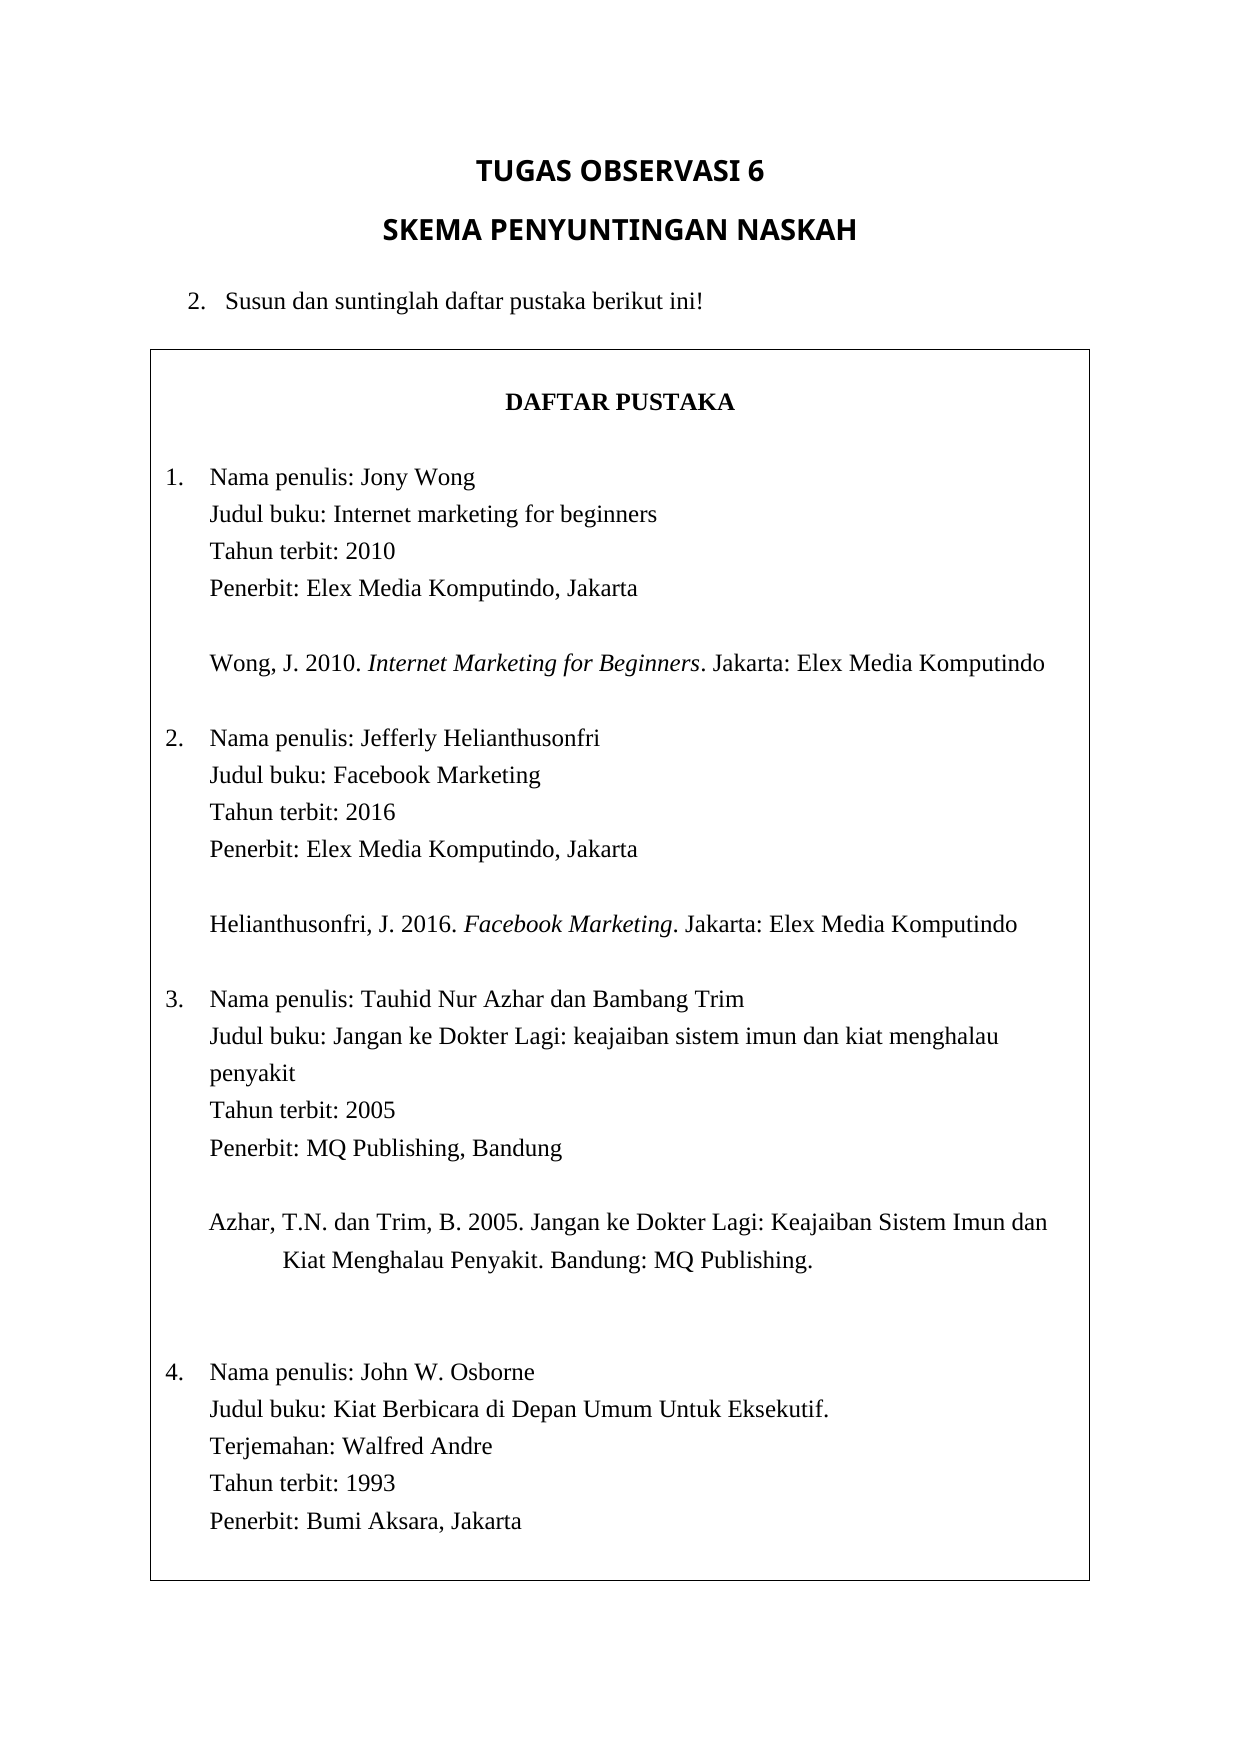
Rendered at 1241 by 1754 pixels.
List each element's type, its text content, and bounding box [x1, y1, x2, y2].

list Susun dan suntinglah daftar pustaka berikut ini! [187, 286, 1090, 315]
text TUGAS OBSERVASI 6 [150, 150, 1090, 190]
text SKEMA PENYUNTINGAN NASKAH [150, 209, 1090, 249]
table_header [151, 350, 1089, 1580]
